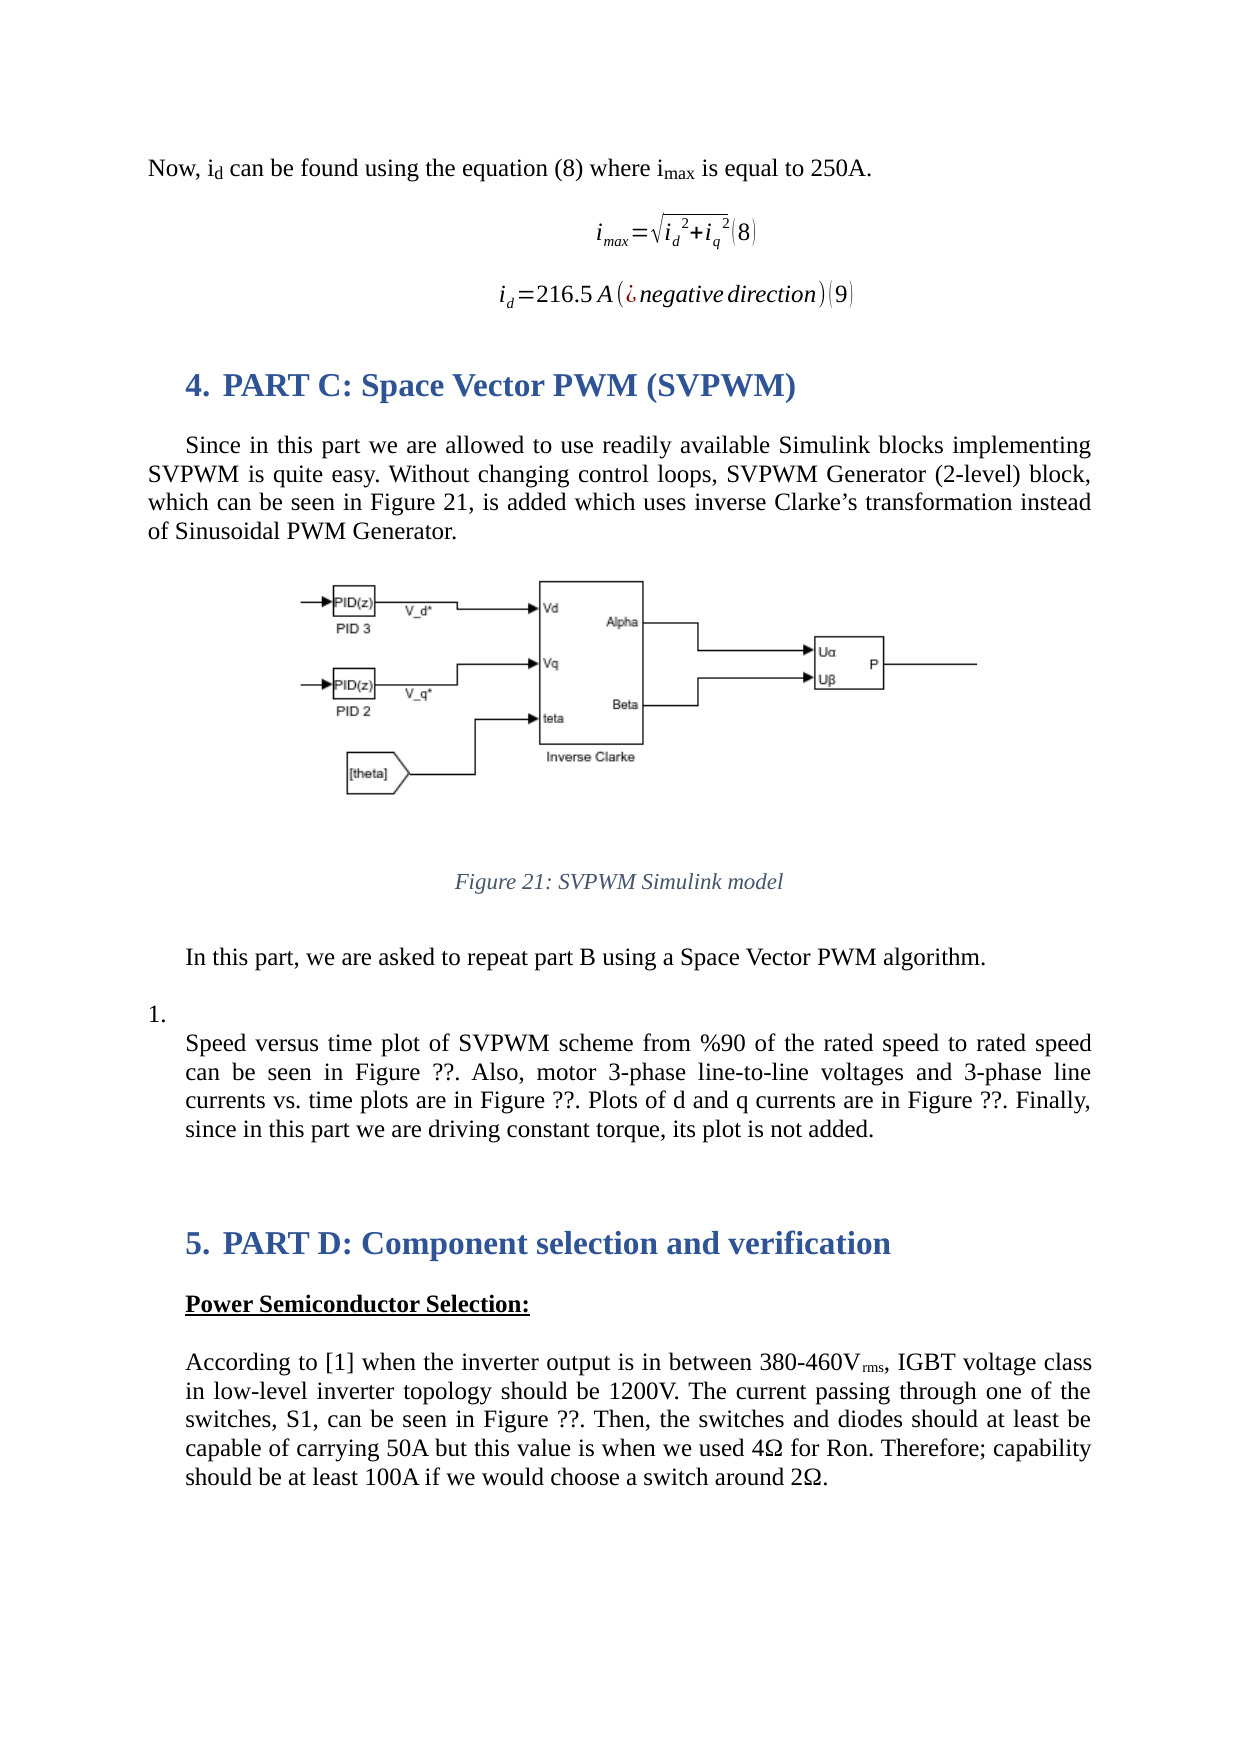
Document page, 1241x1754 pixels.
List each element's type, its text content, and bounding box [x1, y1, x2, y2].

text In this part, we are asked to repeat part B using a Space Vector PWM algorithm. [185, 942, 1093, 971]
text Since in this part we are allowed to use readily available Simulink blocks implementing SVPWM is quite easy. Without changing control loops, SVPWM Generator (2-level) block, which can be seen in Figure 21, is added which uses inverse Clarke’s transformation instead of Sinusoidal PWM Generator. [148, 430, 1093, 545]
text Speed versus time plot of SVPWM scheme from %90 of the rated speed to rated speed can be seen in Figure ??. Also, motor 3-phase line-to-line voltages and 3-phase line currents vs. time plots are in Figure ??. Plots of d and q currents are in Figure ??. Finally, since in this part we are driving constant torque, its plot is not added. [185, 1028, 1093, 1143]
text According to [1] when the inverter output is in between 380-460Vrms, IGBT voltage class in low-level inverter topology should be 1200V. The current passing through one of the switches, S1, can be seen in Figure ??. Then, the switches and diodes should at least be capable of carrying 50A but this value is when we used 4Ω for Ron. Therefore; capability should be at least 100A if we would choose a switch around 2Ω. [185, 1347, 1093, 1491]
text Power Semiconductor Selection: [185, 1289, 1093, 1318]
text Figure 21: SVPWM Simulink model [148, 868, 1093, 895]
subtitle PART C: Space Vector PWM (SVPWM) [185, 365, 1093, 403]
picture [300, 545, 978, 869]
text Now, id can be found using the equation (8) where imax is equal to 250A. [148, 148, 1093, 183]
subtitle PART D: Component selection and verification [185, 1223, 1093, 1262]
